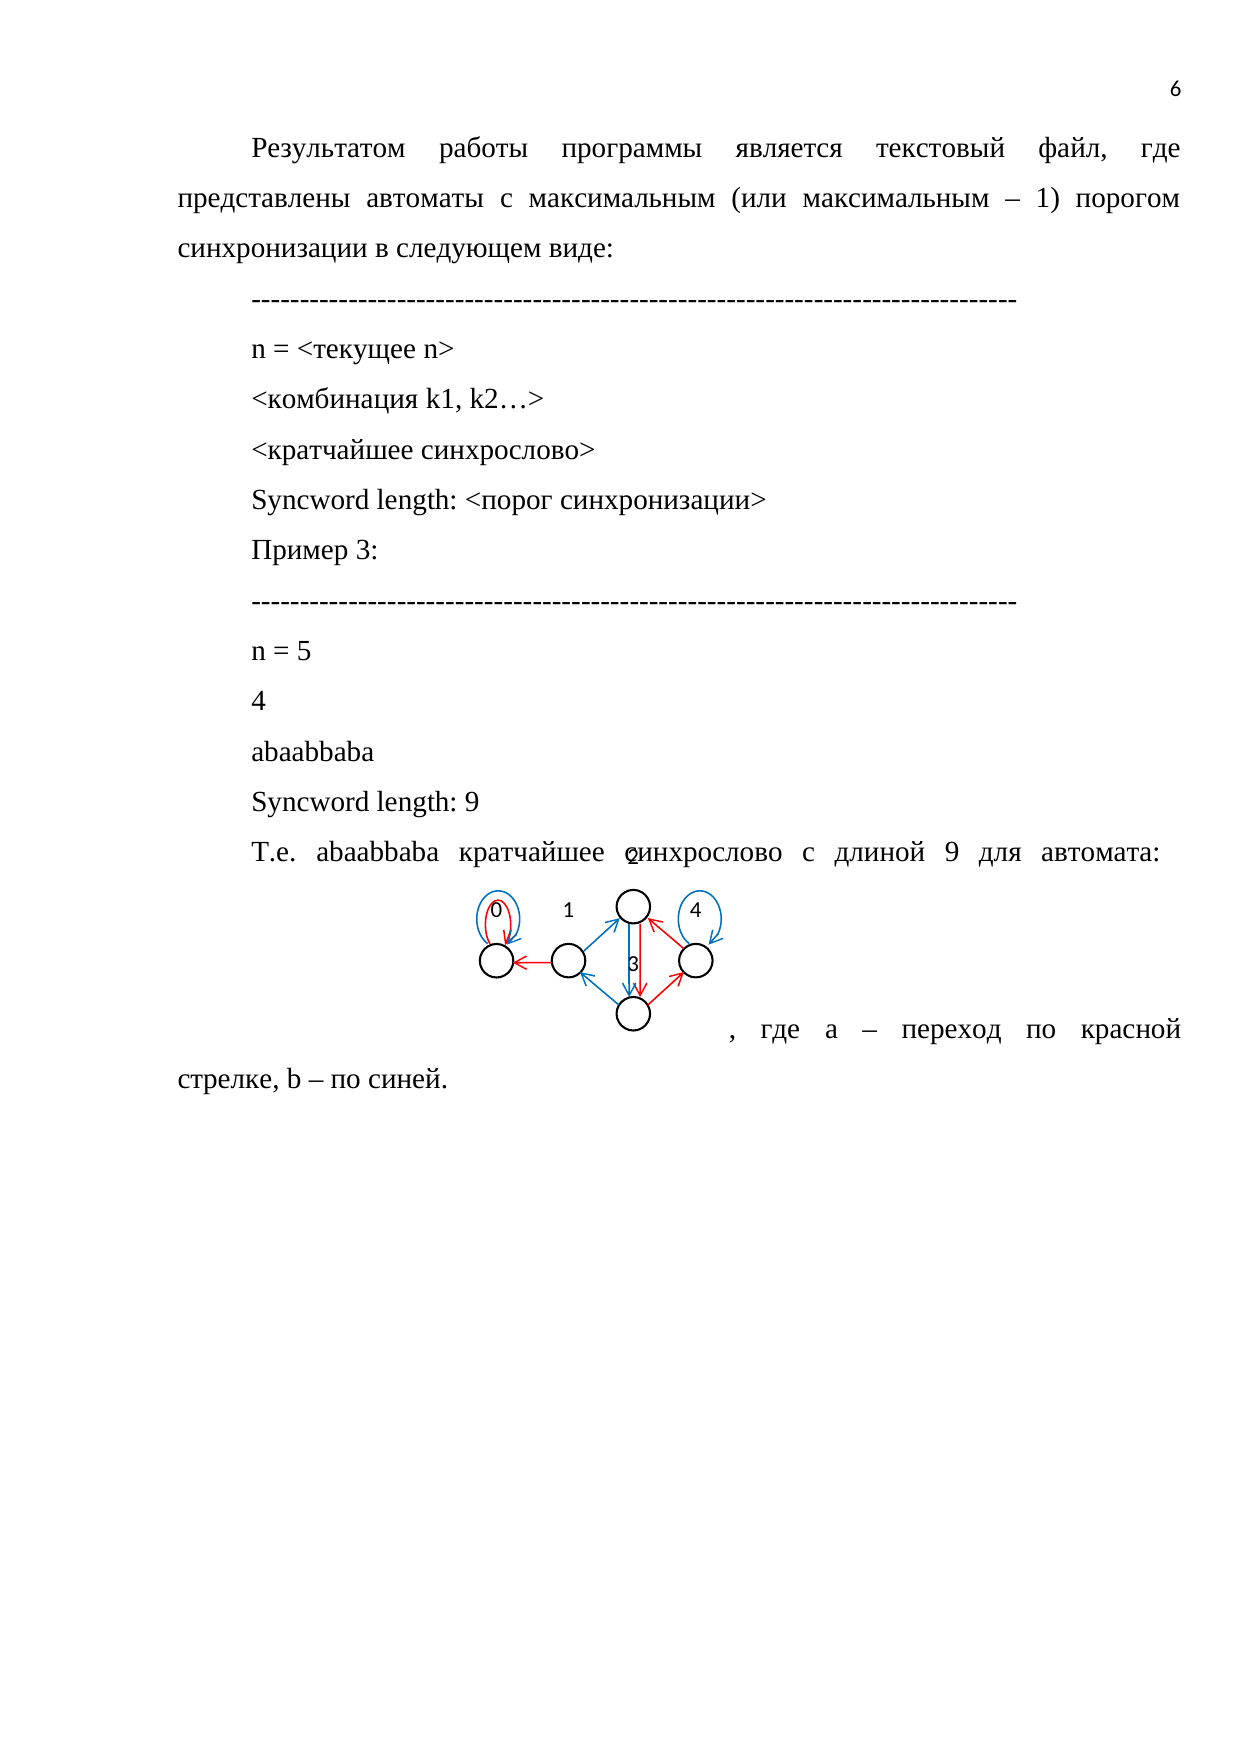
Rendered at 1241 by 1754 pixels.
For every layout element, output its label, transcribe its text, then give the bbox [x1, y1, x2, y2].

text 4 [177, 683, 1181, 717]
text Пример 3: [177, 532, 1181, 566]
text Т.е. abaabbaba кратчайшее синхрослово с длиной 9 для автомата: , где a – переход по красной стрелке, b – по синей. [177, 834, 1181, 1095]
text ------------------------------------------------------------------------------- [177, 281, 1181, 314]
text <кратчайшее синхрослово> [177, 432, 1181, 465]
text n = 5 [177, 633, 1181, 667]
text Результатом работы программы является текстовый файл, где представлены автоматы с максимальным (или максимальным – 1) порогом синхронизации в следующем виде: [177, 130, 1181, 264]
text <комбинация k1, k2…> [177, 381, 1181, 415]
text Syncword length: 9 [177, 784, 1181, 817]
text n = <текущее n> [177, 331, 1181, 365]
text abaabbaba [177, 734, 1181, 767]
text ------------------------------------------------------------------------------- [177, 583, 1181, 616]
text Syncword length: <порог синхронизации> [177, 482, 1181, 516]
